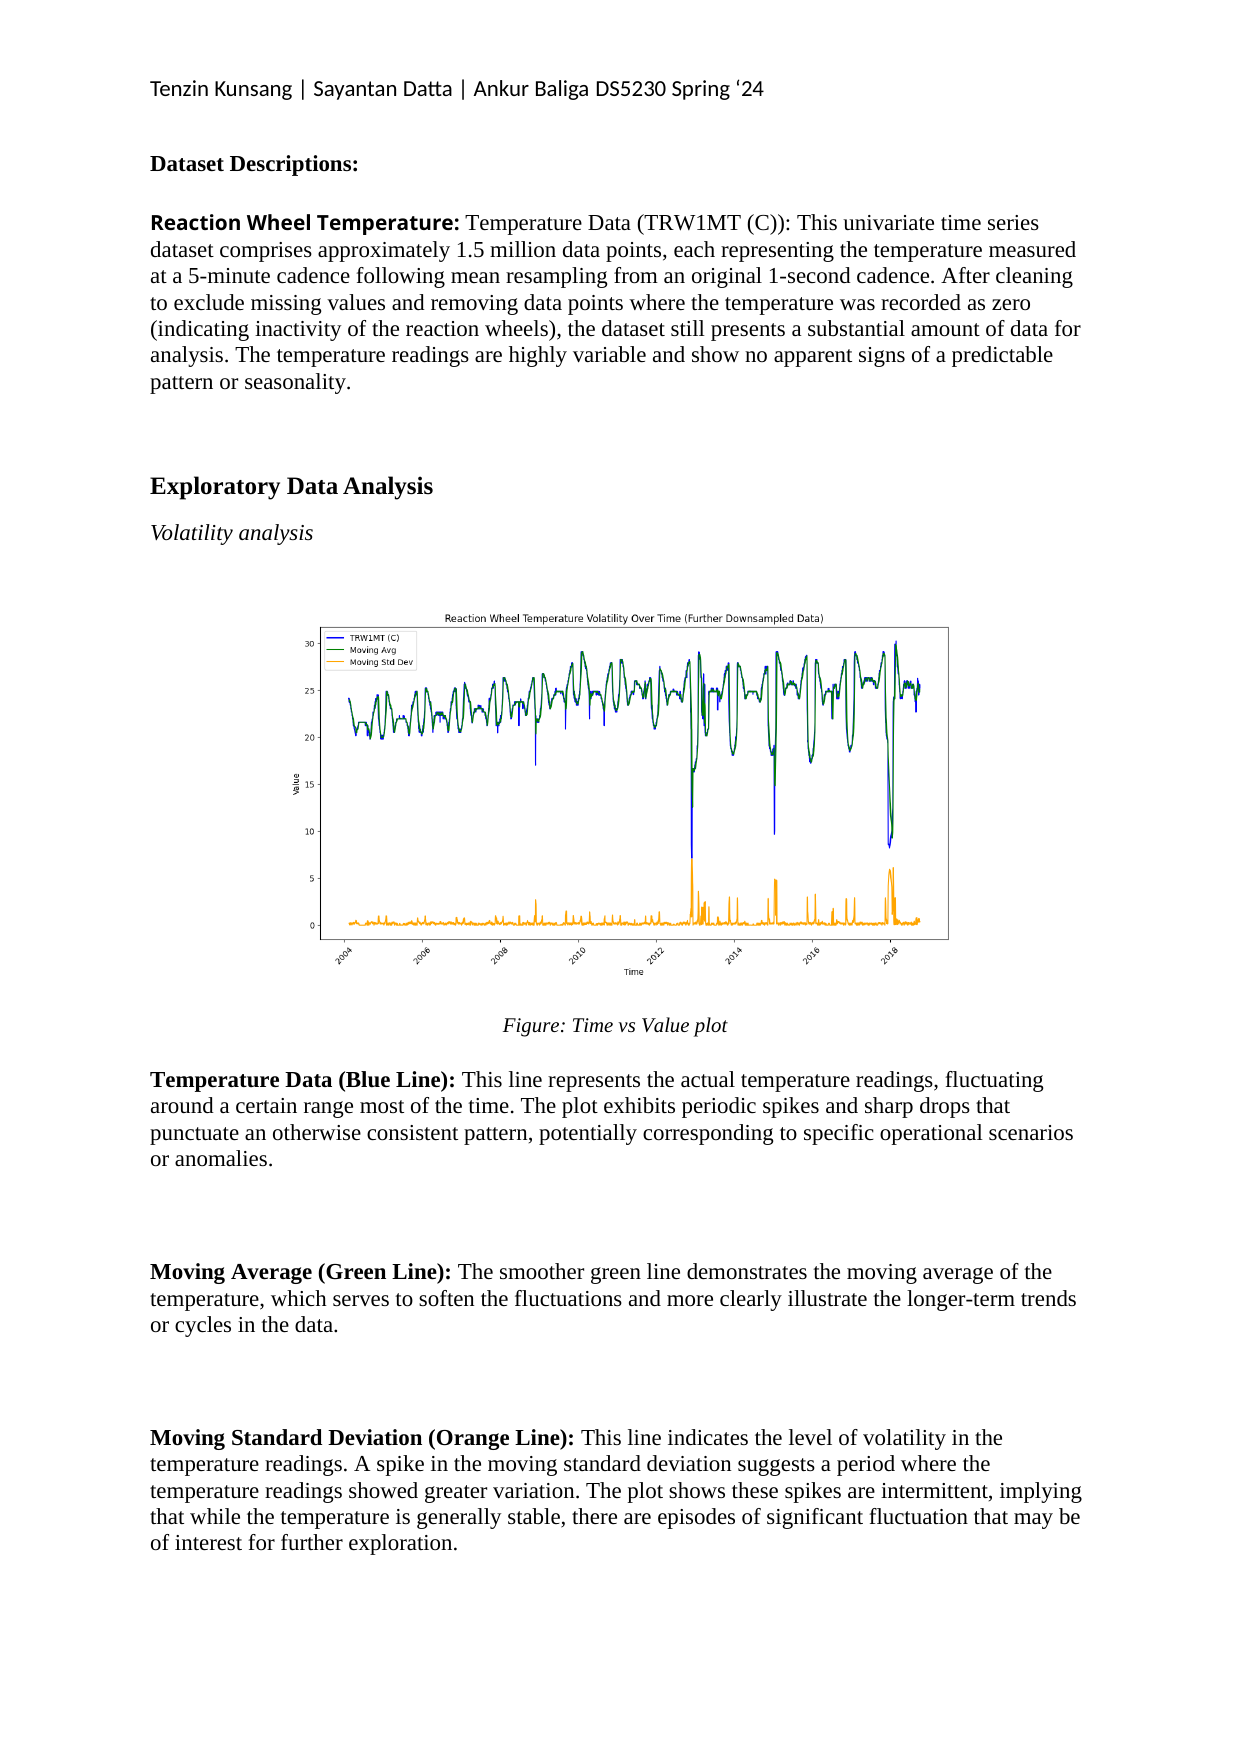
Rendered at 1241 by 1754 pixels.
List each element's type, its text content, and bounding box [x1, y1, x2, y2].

text Temperature Data (Blue Line): This line represents the actual temperature readings, fluctuating around a certain range most of the time. The plot exhibits periodic spikes and sharp drops that punctuate an otherwise consistent pattern, potentially corresponding to specific operational scenarios or anomalies. [150, 1066, 1090, 1171]
text Volatility analysis [150, 519, 1090, 545]
text Exploratory Data Analysis [150, 471, 1090, 500]
text Figure: Time vs Value plot [150, 1013, 1090, 1037]
picture [287, 608, 953, 982]
text Moving Average (Green Line): The smoother green line demonstrates the moving average of the temperature, which serves to soften the fluctuations and more clearly illustrate the longer-term trends or cycles in the data. [150, 1258, 1090, 1337]
text Dataset Descriptions: [150, 150, 1090, 176]
text Moving Standard Deviation (Orange Line): This line indicates the level of volatility in the temperature readings. A spike in the moving standard deviation suggests a period where the temperature readings showed greater variation. The plot shows these spikes are intermittent, implying that while the temperature is generally stable, there are episodes of significant fluctuation that may be of interest for further exploration. [150, 1424, 1090, 1556]
text Reaction Wheel Temperature: Temperature Data (TRW1MT (C)): This univariate time series dataset comprises approximately 1.5 million data points, each representing the temperature measured at a 5-minute cadence following mean resampling from an original 1-second cadence. After cleaning to exclude missing values and removing data points where the temperature was recorded as zero (indicating inactivity of the reaction wheels), the dataset still presents a substantial amount of data for analysis. The temperature readings are highly variable and show no apparent signs of a predictable pattern or seasonality. [150, 208, 1090, 394]
